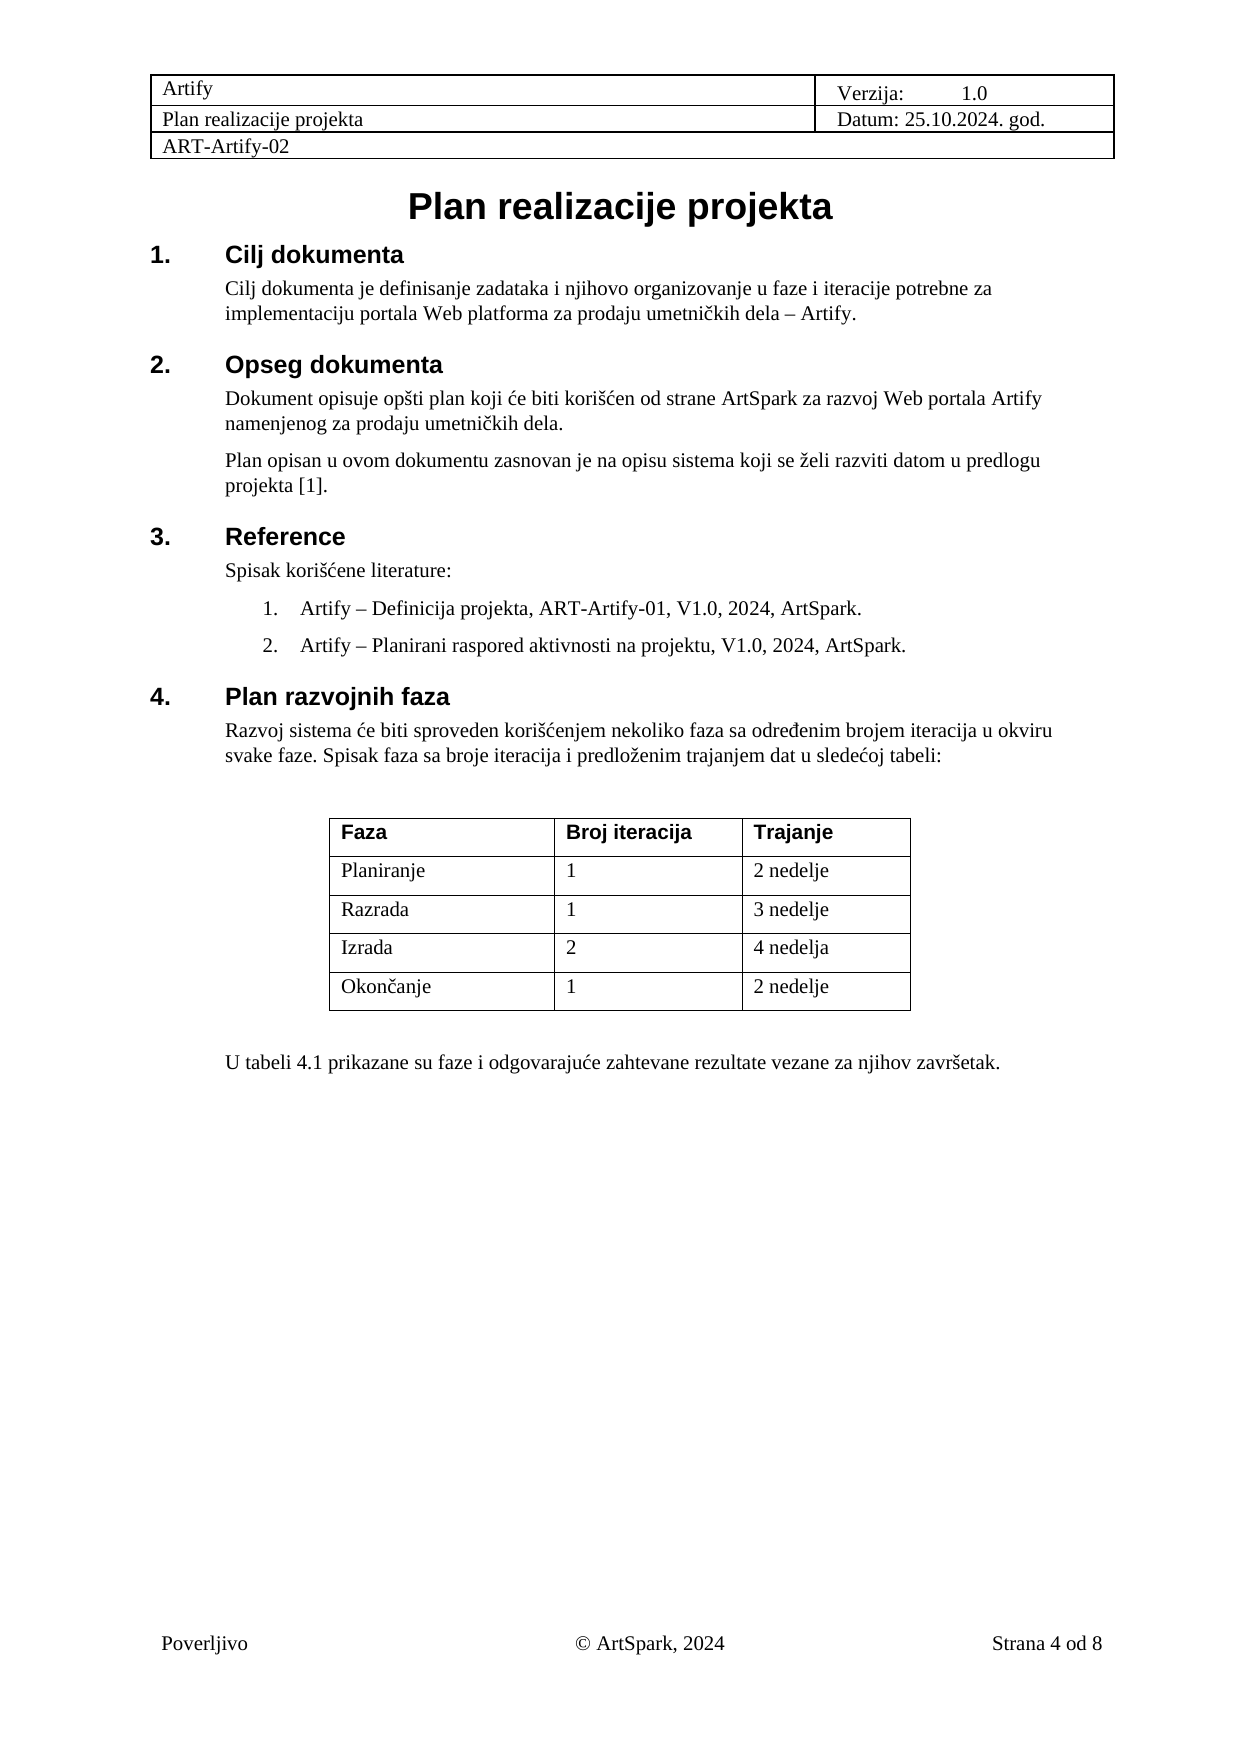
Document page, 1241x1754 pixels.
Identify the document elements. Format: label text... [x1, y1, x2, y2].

text Plan opisan u ovom dokumentu zasnovan je na opisu sistema koji se želi razviti datom u predlogu projekta [1]. [225, 447, 1090, 497]
table_cell 3 nedelje [743, 896, 910, 933]
table_cell Okončanje [330, 973, 554, 1010]
text Dokument opisuje opšti plan koji će biti korišćen od strane ArtSpark za razvoj Web portala Artify namenjenog za prodaju umetničkih dela. [225, 385, 1090, 435]
table_cell 1 [555, 896, 742, 933]
text Spisak korišćene literature: [225, 557, 1090, 582]
subtitle Plan razvojnih faza [150, 682, 1090, 711]
subtitle Cilj dokumenta [150, 240, 1090, 269]
table_header Trajanje [743, 819, 910, 856]
table_cell 1 [555, 973, 742, 1010]
table_cell 1 [555, 857, 742, 894]
table_header Faza [330, 819, 554, 856]
list Artify – Definicija projekta, ART-Artify-01, V1.0, 2024, ArtSpark. [262, 595, 1090, 620]
text U tabeli 4.1 prikazane su faze i odgovarajuće zahtevane rezultate vezane za njihov završetak. [225, 1049, 1090, 1074]
table_cell 4 nedelja [743, 934, 910, 972]
table_cell 2 [555, 934, 742, 972]
table_cell 2 nedelje [743, 973, 910, 1010]
text Cilj dokumenta je definisanje zadataka i njihovo organizovanje u faze i iteracije potrebne za implementaciju portala Web platforma za prodaju umetničkih dela – Artify. [225, 275, 1090, 325]
subtitle Reference [150, 522, 1090, 551]
table_cell Planiranje [330, 857, 554, 894]
subtitle Opseg dokumenta [150, 350, 1090, 379]
table_cell Izrada [330, 934, 554, 972]
list Artify – Planirani raspored aktivnosti na projektu, V1.0, 2024, ArtSpark. [262, 632, 1090, 657]
table_cell Razrada [330, 896, 554, 933]
table_cell 2 nedelje [743, 857, 910, 894]
text Razvoj sistema će biti sproveden korišćenjem nekoliko faza sa određenim brojem iteracija u okviru svake faze. Spisak faza sa broje iteracija i predloženim trajanjem dat u sledećoj tabeli: [225, 717, 1090, 767]
title Plan realizacije projekta [150, 184, 1090, 227]
table_header Broj iteracija [555, 819, 742, 856]
